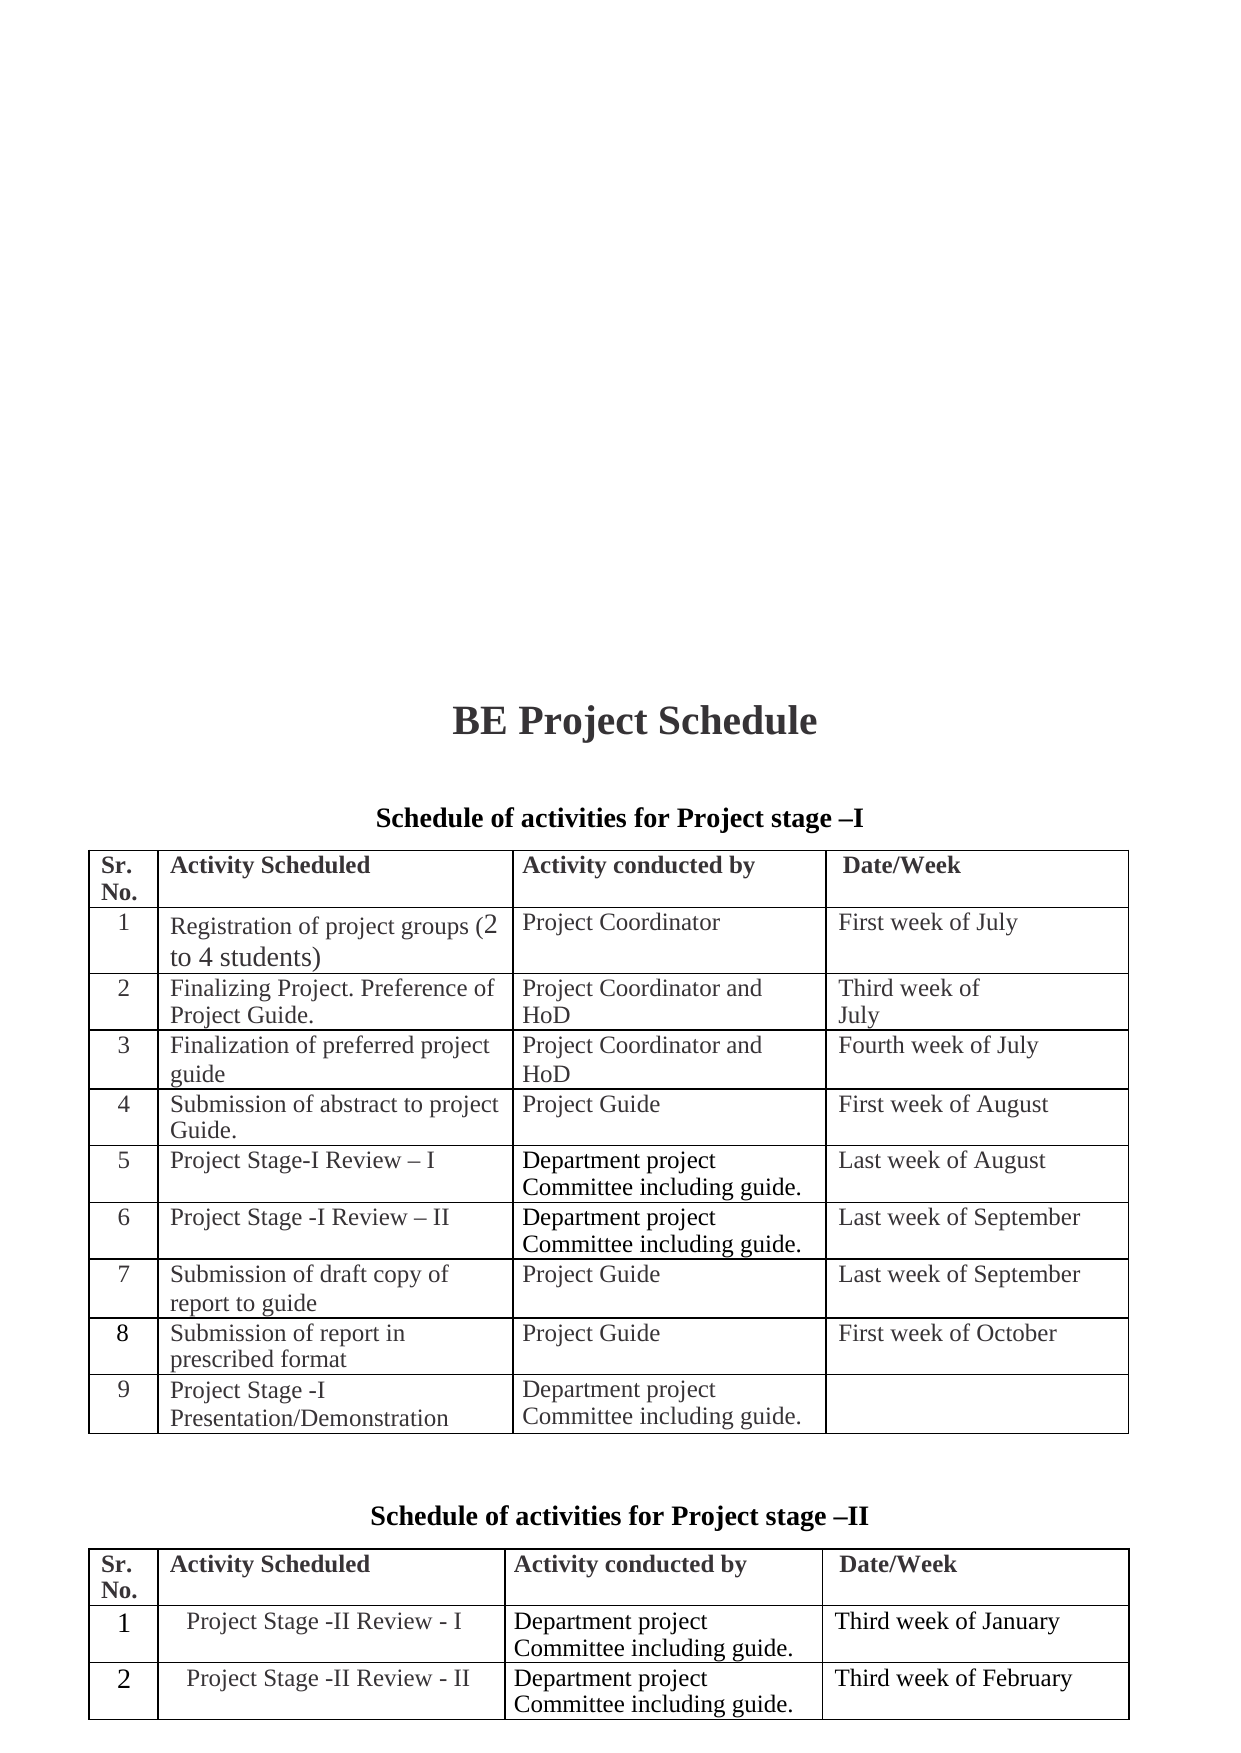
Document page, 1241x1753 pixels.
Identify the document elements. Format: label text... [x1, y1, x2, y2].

table_cell Project Stage -II Review - I [159, 1606, 504, 1662]
table_cell [827, 1375, 1128, 1433]
table_cell Finalization of preferred project guide [159, 1031, 512, 1088]
table_header Activity Scheduled [159, 851, 512, 906]
table_cell 7 [90, 1260, 157, 1317]
table_cell 6 [90, 1203, 157, 1258]
table_cell Department project Committee including guide. [506, 1663, 822, 1718]
table_header Sr. No. [90, 1550, 157, 1605]
table_header Date/Week [823, 1550, 1128, 1605]
table_cell First week of July [827, 908, 1128, 973]
table_cell Third week of February [823, 1663, 1128, 1718]
table_header Activity conducted by [514, 851, 825, 906]
table_cell 5 [90, 1146, 157, 1201]
table_cell Department project Committee including guide. [506, 1606, 822, 1662]
table_cell First week of October [827, 1319, 1128, 1374]
table_cell Project Coordinator and HoD [514, 1031, 825, 1088]
table_cell Department project Committee including guide. [514, 1203, 825, 1258]
table_header Sr. No. [90, 851, 157, 906]
table_cell Finalizing Project. Preference of Project Guide. [159, 974, 512, 1029]
table_cell 2 [90, 1663, 157, 1718]
table_cell Third week of July [827, 974, 1128, 1029]
table_cell Project Stage -I Presentation/Demonstration [159, 1375, 512, 1433]
table_header Activity conducted by [506, 1550, 822, 1605]
table_cell Project Stage -II Review - II [159, 1663, 504, 1718]
table_cell Registration of project groups (2 to 4 students) [159, 908, 512, 973]
table_cell Project Stage-I Review – I [159, 1146, 512, 1201]
table_cell Submission of draft copy of report to guide [159, 1260, 512, 1317]
table_cell Last week of August [827, 1146, 1128, 1201]
subtitle Schedule of activities for Project stage –I [368, 801, 872, 833]
table_cell 2 [90, 974, 157, 1029]
table_cell First week of August [827, 1090, 1128, 1144]
subtitle BE Project Schedule [377, 695, 873, 743]
table_cell Submission of abstract to project Guide. [159, 1090, 512, 1144]
table_cell Project Guide [514, 1090, 825, 1144]
table_cell Project Coordinator [514, 908, 825, 973]
table_cell Third week of January [823, 1606, 1128, 1662]
text Schedule of activities for Project stage –II [368, 1499, 872, 1532]
table_header Activity Scheduled [159, 1550, 504, 1605]
table_cell 9 [90, 1375, 157, 1433]
table_cell Last week of September [827, 1203, 1128, 1258]
table_cell Fourth week of July [827, 1031, 1128, 1088]
table_cell 4 [90, 1090, 157, 1144]
table_cell Submission of report in prescribed format [159, 1319, 512, 1374]
table_cell 3 [90, 1031, 157, 1088]
table_cell Last week of September [827, 1260, 1128, 1317]
table_cell 1 [90, 1606, 157, 1662]
table_cell Department project Committee including guide. [514, 1375, 825, 1433]
table_cell Department project Committee including guide. [514, 1146, 825, 1201]
table_cell Project Stage -I Review – II [159, 1203, 512, 1258]
table_cell Project Guide [514, 1319, 825, 1374]
table_cell Project Coordinator and HoD [514, 974, 825, 1029]
table_cell 1 [90, 908, 157, 973]
table_cell 8 [90, 1319, 157, 1374]
table_header Date/Week [827, 851, 1128, 906]
table_cell Project Guide [514, 1260, 825, 1317]
